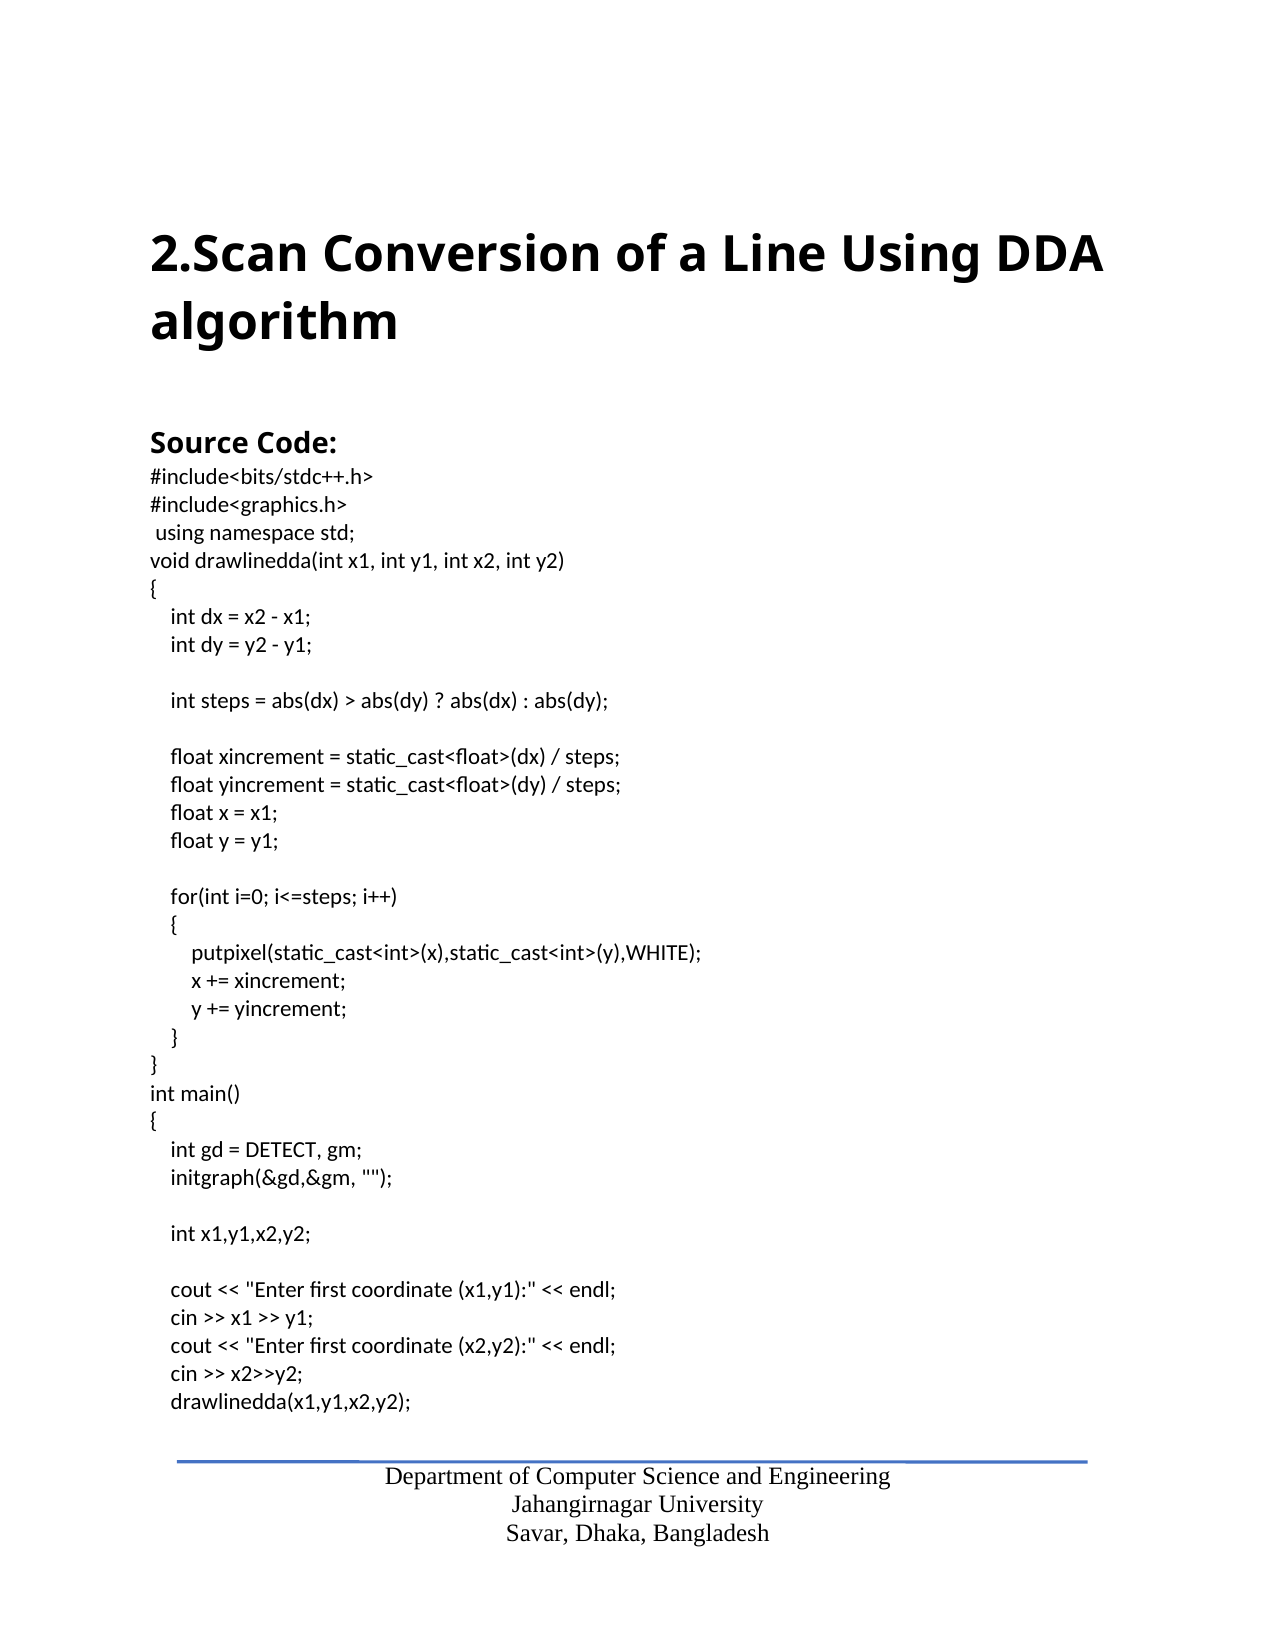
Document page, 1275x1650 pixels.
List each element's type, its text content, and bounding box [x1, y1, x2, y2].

text 2.Scan Conversion of a Line Using DDA algorithm [150, 218, 1125, 354]
text } [150, 1023, 1125, 1051]
text for(int i=0; i<=steps; i++) [150, 882, 1125, 911]
text float x = x1; [150, 798, 1125, 826]
text { [150, 1107, 1125, 1135]
text cin >> x2>>y2; [150, 1359, 1125, 1387]
text x += xincrement; [150, 967, 1125, 994]
text int steps = abs(dx) > abs(dy) ? abs(dx) : abs(dy); [150, 686, 1125, 714]
text void drawlinedda(int x1, int y1, int x2, int y2) [150, 546, 1125, 574]
text cin >> x1 >> y1; [150, 1303, 1125, 1331]
text float yincrement = static_cast<float>(dy) / steps; [150, 770, 1125, 798]
text int x1,y1,x2,y2; [150, 1219, 1125, 1247]
text using namespace std; [150, 518, 1125, 546]
text float xincrement = static_cast<float>(dx) / steps; [150, 742, 1125, 770]
text } [150, 1051, 1125, 1079]
text cout << "Enter first coordinate (x2,y2):" << endl; [150, 1331, 1125, 1359]
text y += yincrement; [150, 994, 1125, 1023]
text { [150, 574, 1125, 602]
text initgraph(&gd,&gm, ""); [150, 1163, 1125, 1191]
text cout << "Enter first coordinate (x1,y1):" << endl; [150, 1275, 1125, 1303]
text int dy = y2 - y1; [150, 630, 1125, 658]
text int dx = x2 - x1; [150, 602, 1125, 630]
text int gd = DETECT, gm; [150, 1135, 1125, 1163]
text Source Code: [150, 422, 1125, 462]
text float y = y1; [150, 826, 1125, 854]
text #include<graphics.h> [150, 490, 1125, 518]
text putpixel(static_cast<int>(x),static_cast<int>(y),WHITE); [150, 938, 1125, 967]
text #include<bits/stdc++.h> [150, 462, 1125, 490]
text drawlinedda(x1,y1,x2,y2); [150, 1387, 1125, 1415]
text int main() [150, 1079, 1125, 1107]
text { [150, 911, 1125, 938]
